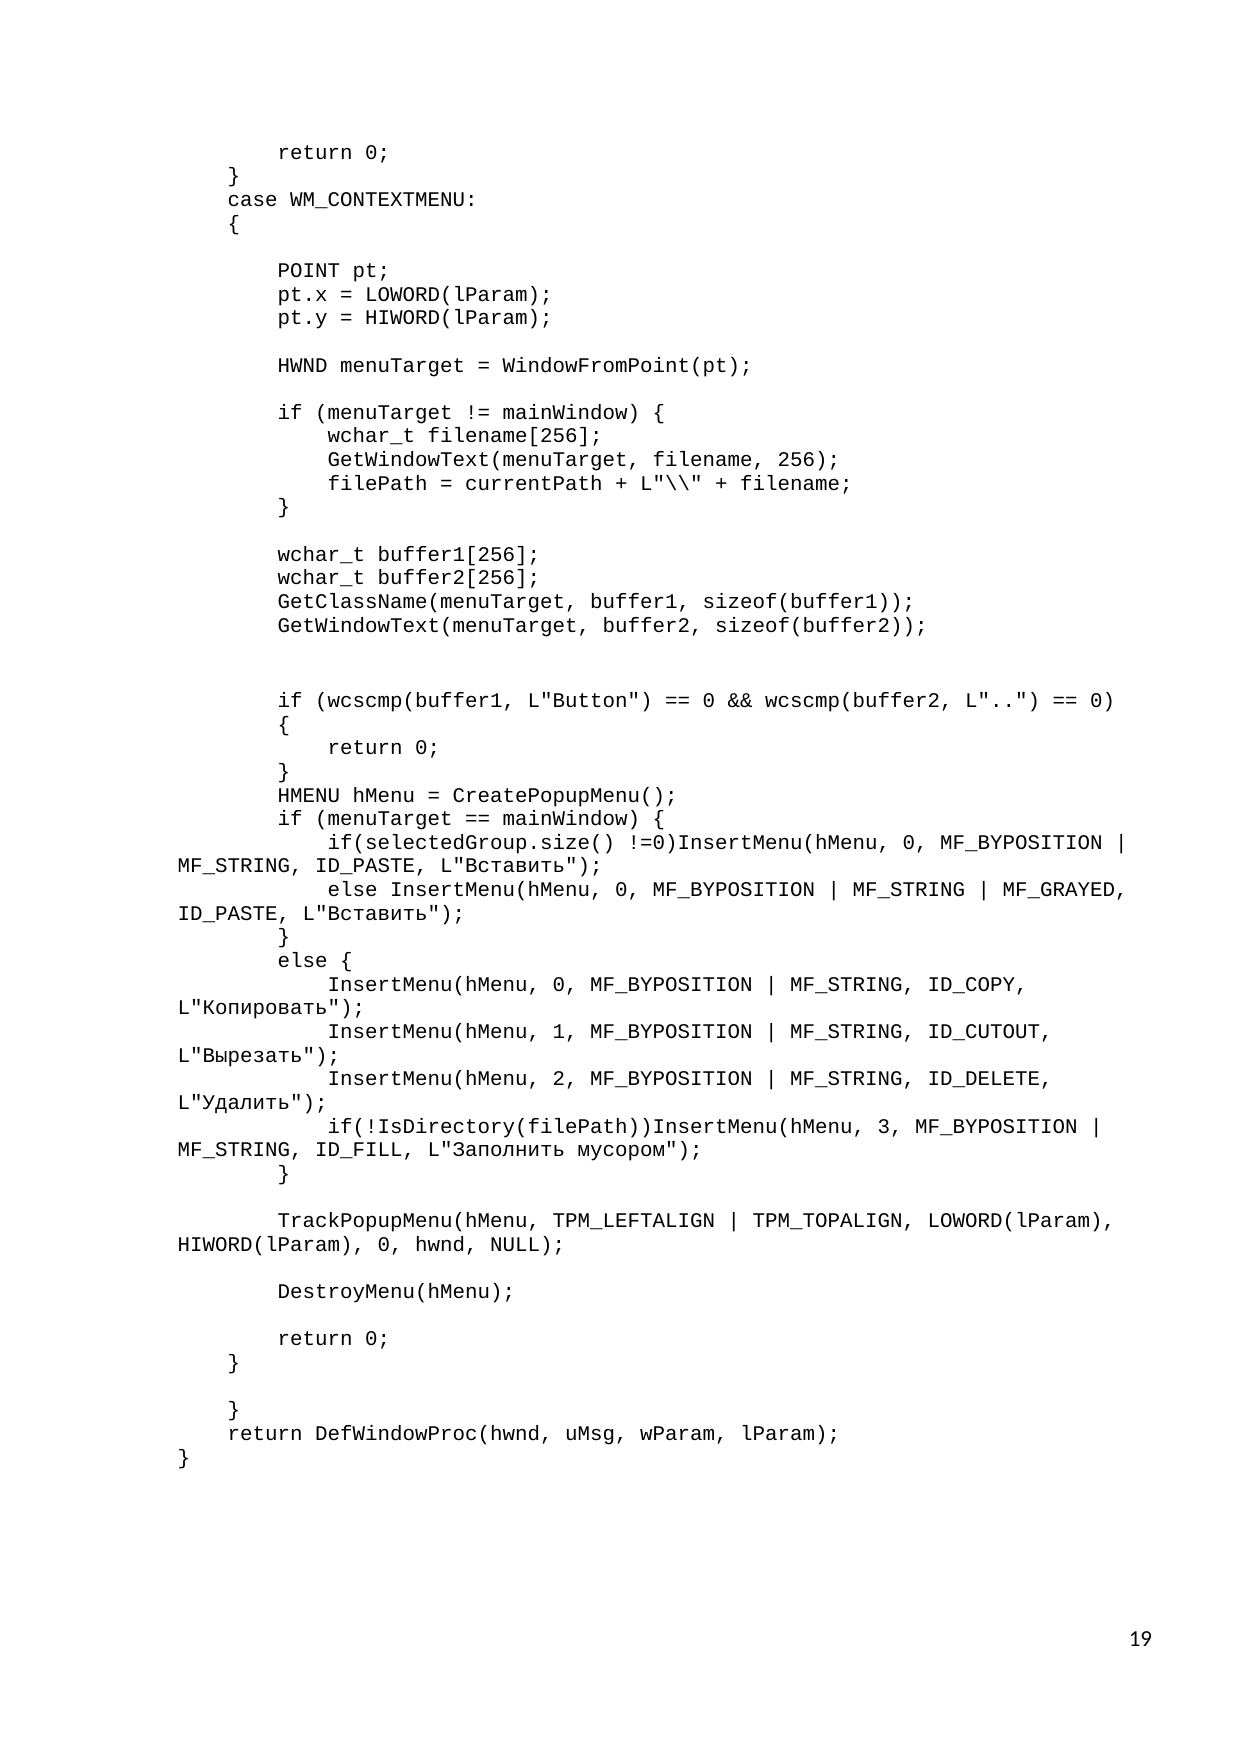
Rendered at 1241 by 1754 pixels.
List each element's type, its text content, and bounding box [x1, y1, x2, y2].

text if (menuTarget == mainWindow) { [177, 808, 1152, 832]
text } [177, 165, 1152, 189]
text filePath = currentPath + L"\\" + filename; [177, 473, 1152, 496]
text } [177, 1352, 1152, 1376]
text return 0; [177, 737, 1152, 761]
text else { [177, 950, 1152, 974]
text } [177, 1163, 1152, 1187]
text case WM_CONTEXTMENU: [177, 189, 1152, 213]
text } [177, 926, 1152, 950]
text GetWindowText(menuTarget, filename, 256); [177, 449, 1152, 473]
text return DefWindowProc(hwnd, uMsg, wParam, lParam); [177, 1423, 1152, 1447]
text } [177, 1399, 1152, 1423]
text TrackPopupMenu(hMenu, TPM_LEFTALIGN | TPM_TOPALIGN, LOWORD(lParam), HIWORD(lParam), 0, hwnd, NULL); [177, 1210, 1152, 1257]
text InsertMenu(hMenu, 1, MF_BYPOSITION | MF_STRING, ID_CUTOUT, L"Вырезать"); [177, 1021, 1152, 1068]
text else InsertMenu(hMenu, 0, MF_BYPOSITION | MF_STRING | MF_GRAYED, ID_PASTE, L"Вставить"); [177, 879, 1152, 926]
text return 0; [177, 142, 1152, 165]
text { [177, 714, 1152, 737]
text wchar_t buffer1[256]; [177, 544, 1152, 567]
text HWND menuTarget = WindowFromPoint(pt); [177, 354, 1152, 378]
text pt.x = LOWORD(lParam); [177, 284, 1152, 307]
text pt.y = HIWORD(lParam); [177, 307, 1152, 331]
text InsertMenu(hMenu, 2, MF_BYPOSITION | MF_STRING, ID_DELETE, L"Удалить"); [177, 1068, 1152, 1116]
text { [177, 213, 1152, 236]
text DestroyMenu(hMenu); [177, 1281, 1152, 1305]
text GetWindowText(menuTarget, buffer2, sizeof(buffer2)); [177, 615, 1152, 638]
text return 0; [177, 1328, 1152, 1352]
text } [177, 1447, 1152, 1470]
text wchar_t filename[256]; [177, 426, 1152, 449]
text } [177, 761, 1152, 784]
text if (menuTarget != mainWindow) { [177, 402, 1152, 426]
text InsertMenu(hMenu, 0, MF_BYPOSITION | MF_STRING, ID_COPY, L"Копировать"); [177, 974, 1152, 1021]
text if(selectedGroup.size() !=0)InsertMenu(hMenu, 0, MF_BYPOSITION | MF_STRING, ID_PASTE, L"Вставить"); [177, 832, 1152, 879]
text wchar_t buffer2[256]; [177, 567, 1152, 591]
text if (wcscmp(buffer1, L"Button") == 0 && wcscmp(buffer2, L"..") == 0) [177, 690, 1152, 714]
text HMENU hMenu = CreatePopupMenu(); [177, 784, 1152, 808]
text } [177, 496, 1152, 520]
text if(!IsDirectory(filePath))InsertMenu(hMenu, 3, MF_BYPOSITION | MF_STRING, ID_FILL, L"Заполнить мусором"); [177, 1116, 1152, 1163]
text POINT pt; [177, 260, 1152, 284]
text GetClassName(menuTarget, buffer1, sizeof(buffer1)); [177, 591, 1152, 615]
